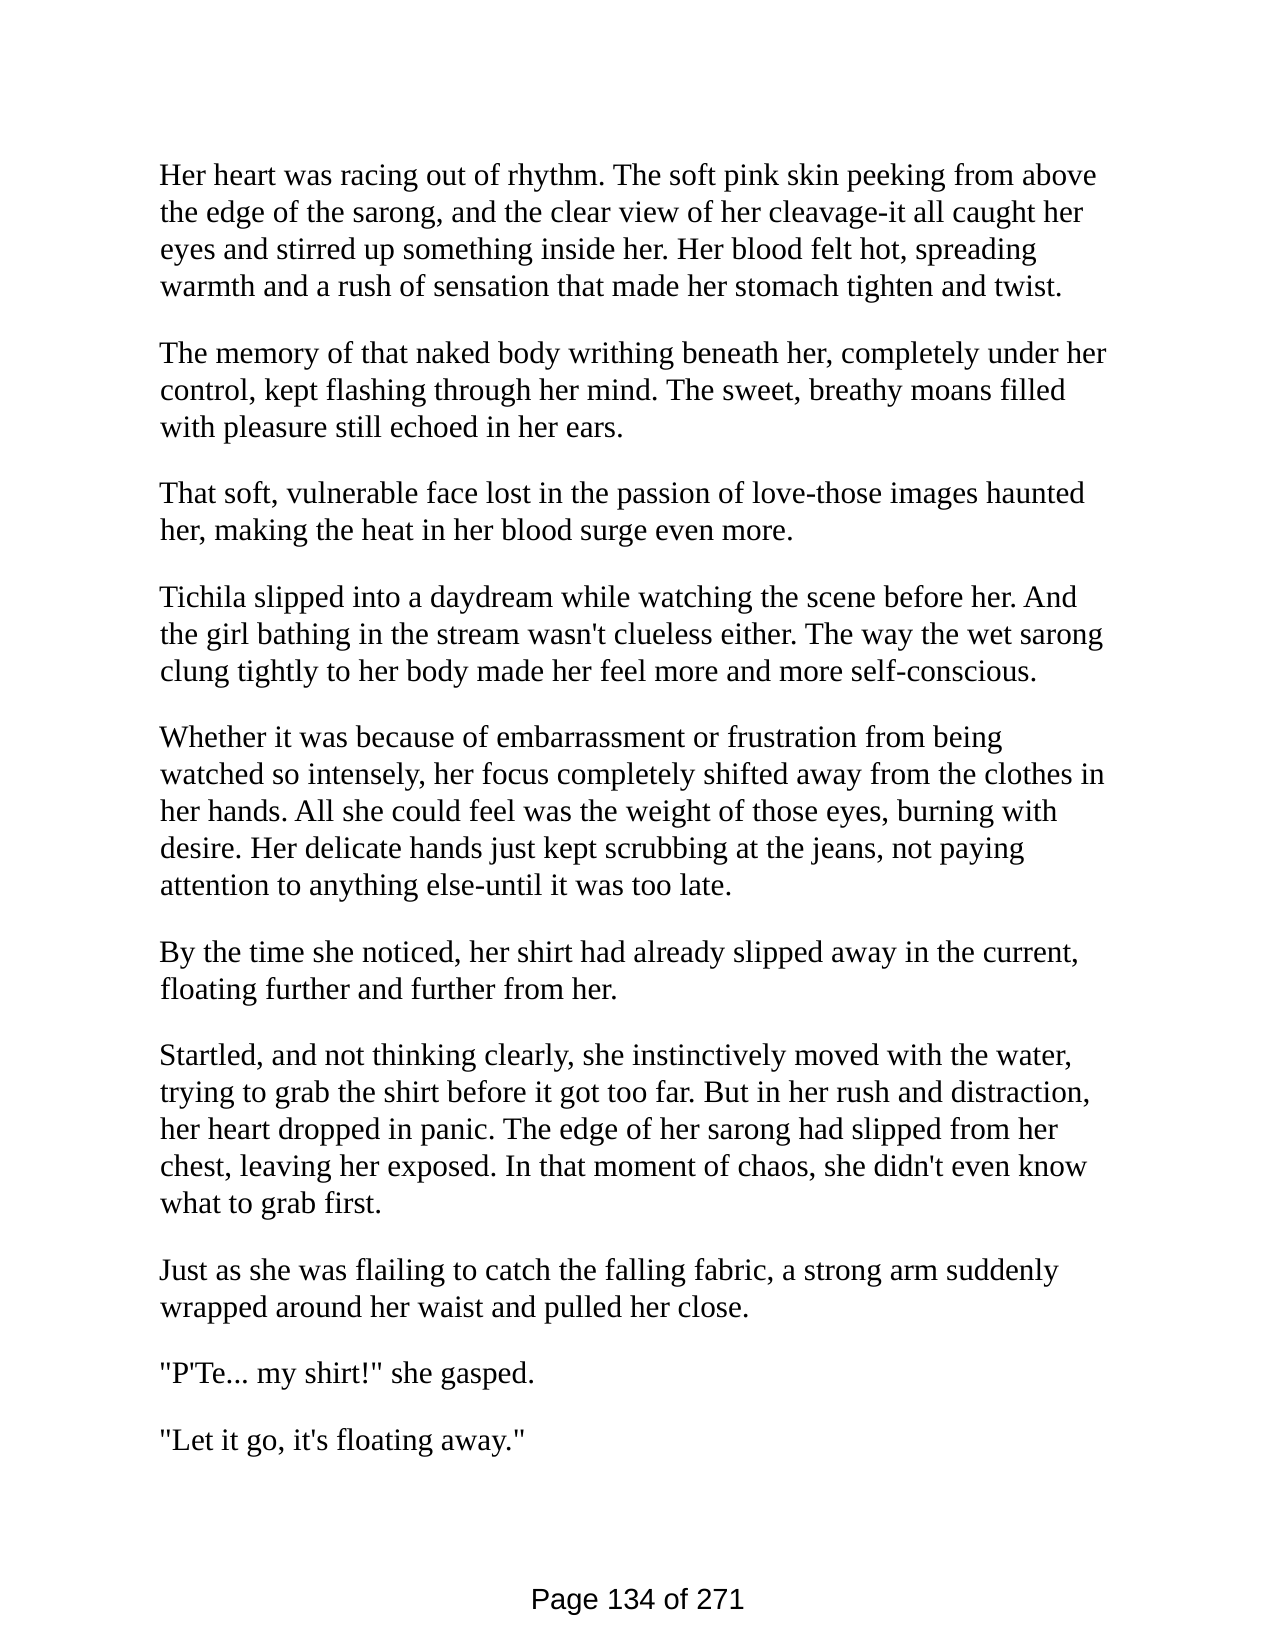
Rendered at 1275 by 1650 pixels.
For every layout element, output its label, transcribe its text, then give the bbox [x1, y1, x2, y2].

text "Let it go, it's floating away." [159, 1421, 1113, 1457]
text Her heart was racing out of rhythm. The soft pink skin peeking from above the edge of the sarong, and the clear view of her cleavage-it all caught her eyes and stirred up something inside her. Her blood felt hot, spreading warmth and a rush of sensation that made her stomach tighten and twist. [160, 156, 1114, 303]
text That soft, vulnerable face lost in the passion of love-those images haunted her, making the heat in her blood surge even more. [159, 474, 1113, 547]
text Whether it was because of embarrassment or frustration from being watched so intensely, her focus completely shifted away from the clothes in her hands. All she could feel was the weight of those eyes, burning with desire. Her delicate hands just kept scrubbing at the jeans, not paying attention to anything else-until it was too late. [159, 718, 1113, 902]
text Tichila slipped into a daydream while watching the scene before her. And the girl bathing in the stream wasn't clueless either. The way the wet sarong clung tightly to her body made her feel more and more self-conscious. [159, 578, 1113, 688]
text By the time she noticed, her shirt had already slipped away in the current, floating further and further from her. [159, 933, 1113, 1006]
text Just as she was flailing to catch the falling fabric, a strong arm suddenly wrapped around her waist and pulled her close. [159, 1251, 1113, 1324]
text "P'Te... my shirt!" she gasped. [159, 1354, 1113, 1391]
text Startled, and not thinking clearly, she instinctively moved with the water, trying to grab the shirt before it got too far. But in her rush and distraction, her heart dropped in panic. The edge of her sarong had slipped from her chest, leaving her exposed. In that moment of chaos, she didn't even know what to grab first. [159, 1037, 1113, 1220]
text The memory of that naked body writhing beneath her, completely under her control, kept flashing through her mind. The sweet, breathy moans filled with pleasure still echoed in her ears. [159, 334, 1113, 444]
